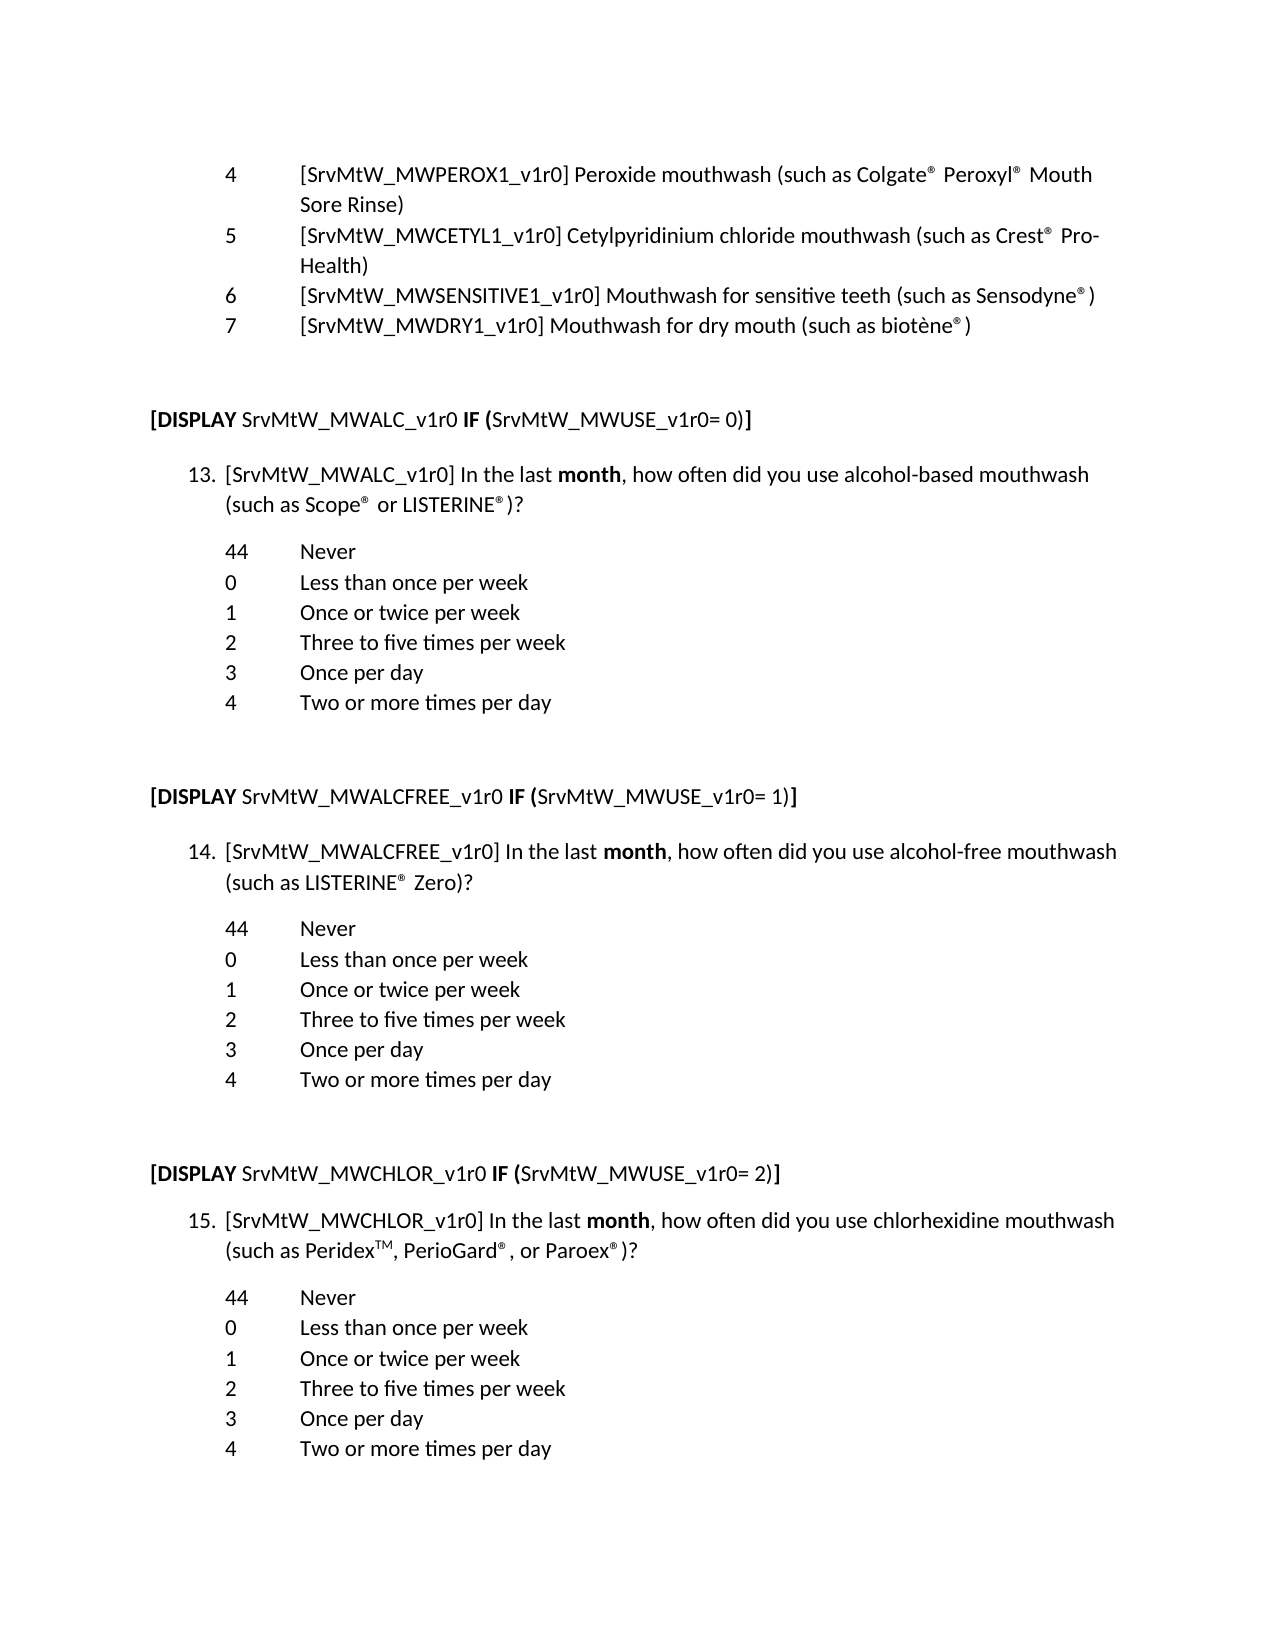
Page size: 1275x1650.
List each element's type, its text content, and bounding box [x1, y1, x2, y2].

text 3 Once per day [150, 1035, 1125, 1063]
text 2 Three to five times per week [150, 1374, 1125, 1402]
text 3 Once per day [150, 1404, 1125, 1432]
text 2 Three to five times per week [150, 1005, 1125, 1033]
text 1 Once or twice per week [150, 598, 1125, 626]
text 1 Once or twice per week [150, 1344, 1125, 1372]
text 7 [SrvMtW_MWDRY1_v1r0] Mouthwash for dry mouth (such as biotène®) [150, 311, 1125, 339]
text 6 [SrvMtW_MWSENSITIVE1_v1r0] Mouthwash for sensitive teeth (such as Sensodyne®) [225, 281, 1125, 309]
text 5 [SrvMtW_MWCETYL1_v1r0] Cetylpyridinium chloride mouthwash (such as Crest® Pro-Health) [225, 221, 1125, 279]
text 44 Never [150, 537, 1125, 566]
text 4 Two or more times per day [150, 1066, 1125, 1094]
text 4 Two or more times per day [150, 1434, 1125, 1462]
text 4 [SrvMtW_MWPEROX1_v1r0] Peroxide mouthwash (such as Colgate® Peroxyl® Mouth Sore Rinse) [225, 160, 1125, 219]
list [SrvMtW_MWALCFREE_v1r0] In the last month, how often did you use alcohol-free mouthwash (such as LISTERINE® Zero)? [187, 837, 1125, 896]
text 44 Never [150, 914, 1125, 943]
text 0 Less than once per week [150, 945, 1125, 973]
text 4 Two or more times per day [150, 688, 1125, 717]
text 2 Three to five times per week [150, 628, 1125, 656]
text 44 Never [150, 1283, 1125, 1311]
text 0 Less than once per week [150, 1313, 1125, 1342]
text 1 Once or twice per week [150, 975, 1125, 1003]
list [SrvMtW_MWALC_v1r0] In the last month, how often did you use alcohol-based mouthwash (such as Scope® or LISTERINE®)? [187, 460, 1125, 519]
text 0 Less than once per week [150, 568, 1125, 596]
text [DISPLAY SrvMtW_MWCHLOR_v1r0 IF (SrvMtW_MWUSE_v1r0= 2)] [150, 1159, 1125, 1187]
text 3 Once per day [150, 658, 1125, 686]
list [SrvMtW_MWCHLOR_v1r0] In the last month, how often did you use chlorhexidine mouthwash (such as PeridexTM, PerioGard®, or Paroex®)? [187, 1206, 1125, 1264]
text [DISPLAY SrvMtW_MWALC_v1r0 IF (SrvMtW_MWUSE_v1r0= 0)] [150, 405, 1125, 433]
text [DISPLAY SrvMtW_MWALCFREE_v1r0 IF (SrvMtW_MWUSE_v1r0= 1)] [150, 782, 1125, 810]
